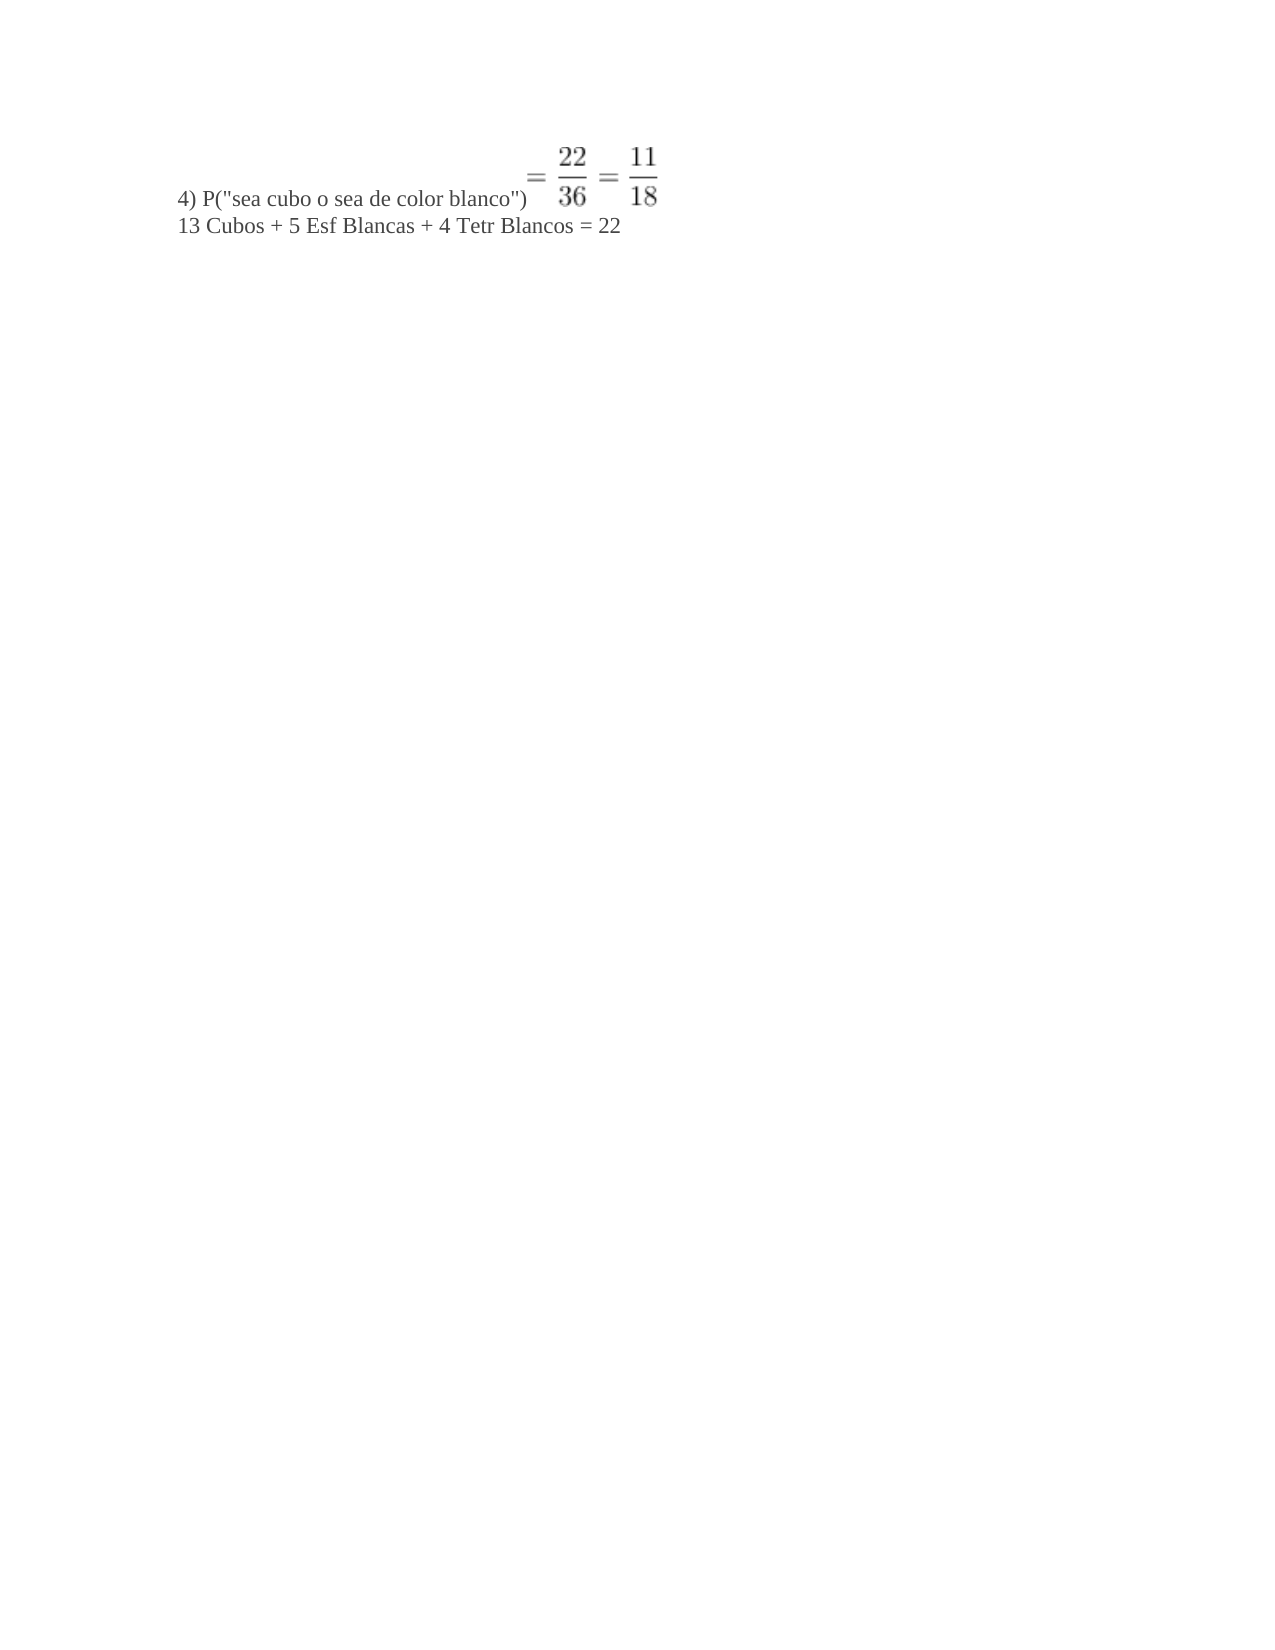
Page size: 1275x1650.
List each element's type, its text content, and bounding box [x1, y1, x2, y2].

text 4) P("sea cubo o sea de color blanco") 13 Cubos + 5 Esf Blancas + 4 Tetr Blancos = 22 [177, 148, 1098, 238]
picture [527, 147, 658, 207]
